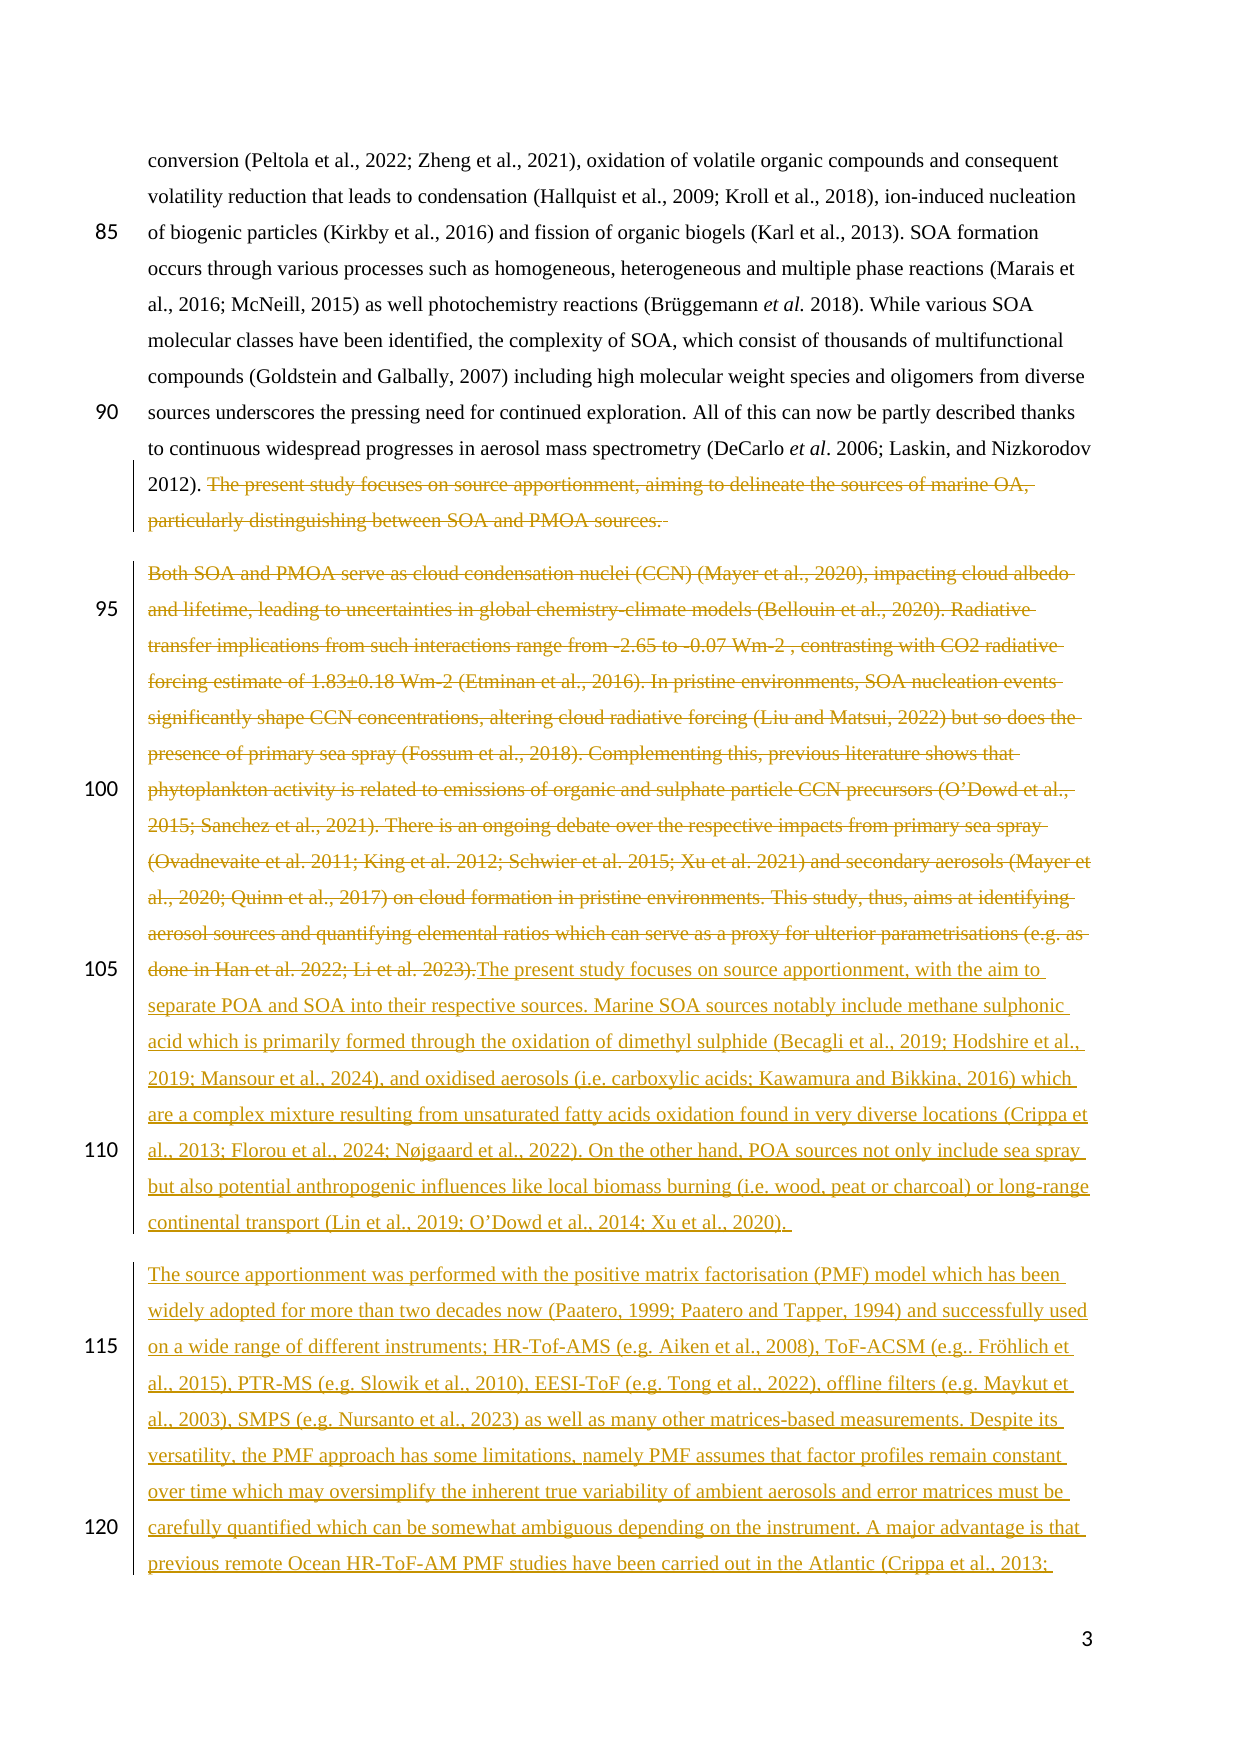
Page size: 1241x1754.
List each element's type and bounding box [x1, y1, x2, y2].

text [148, 148, 1092, 532]
